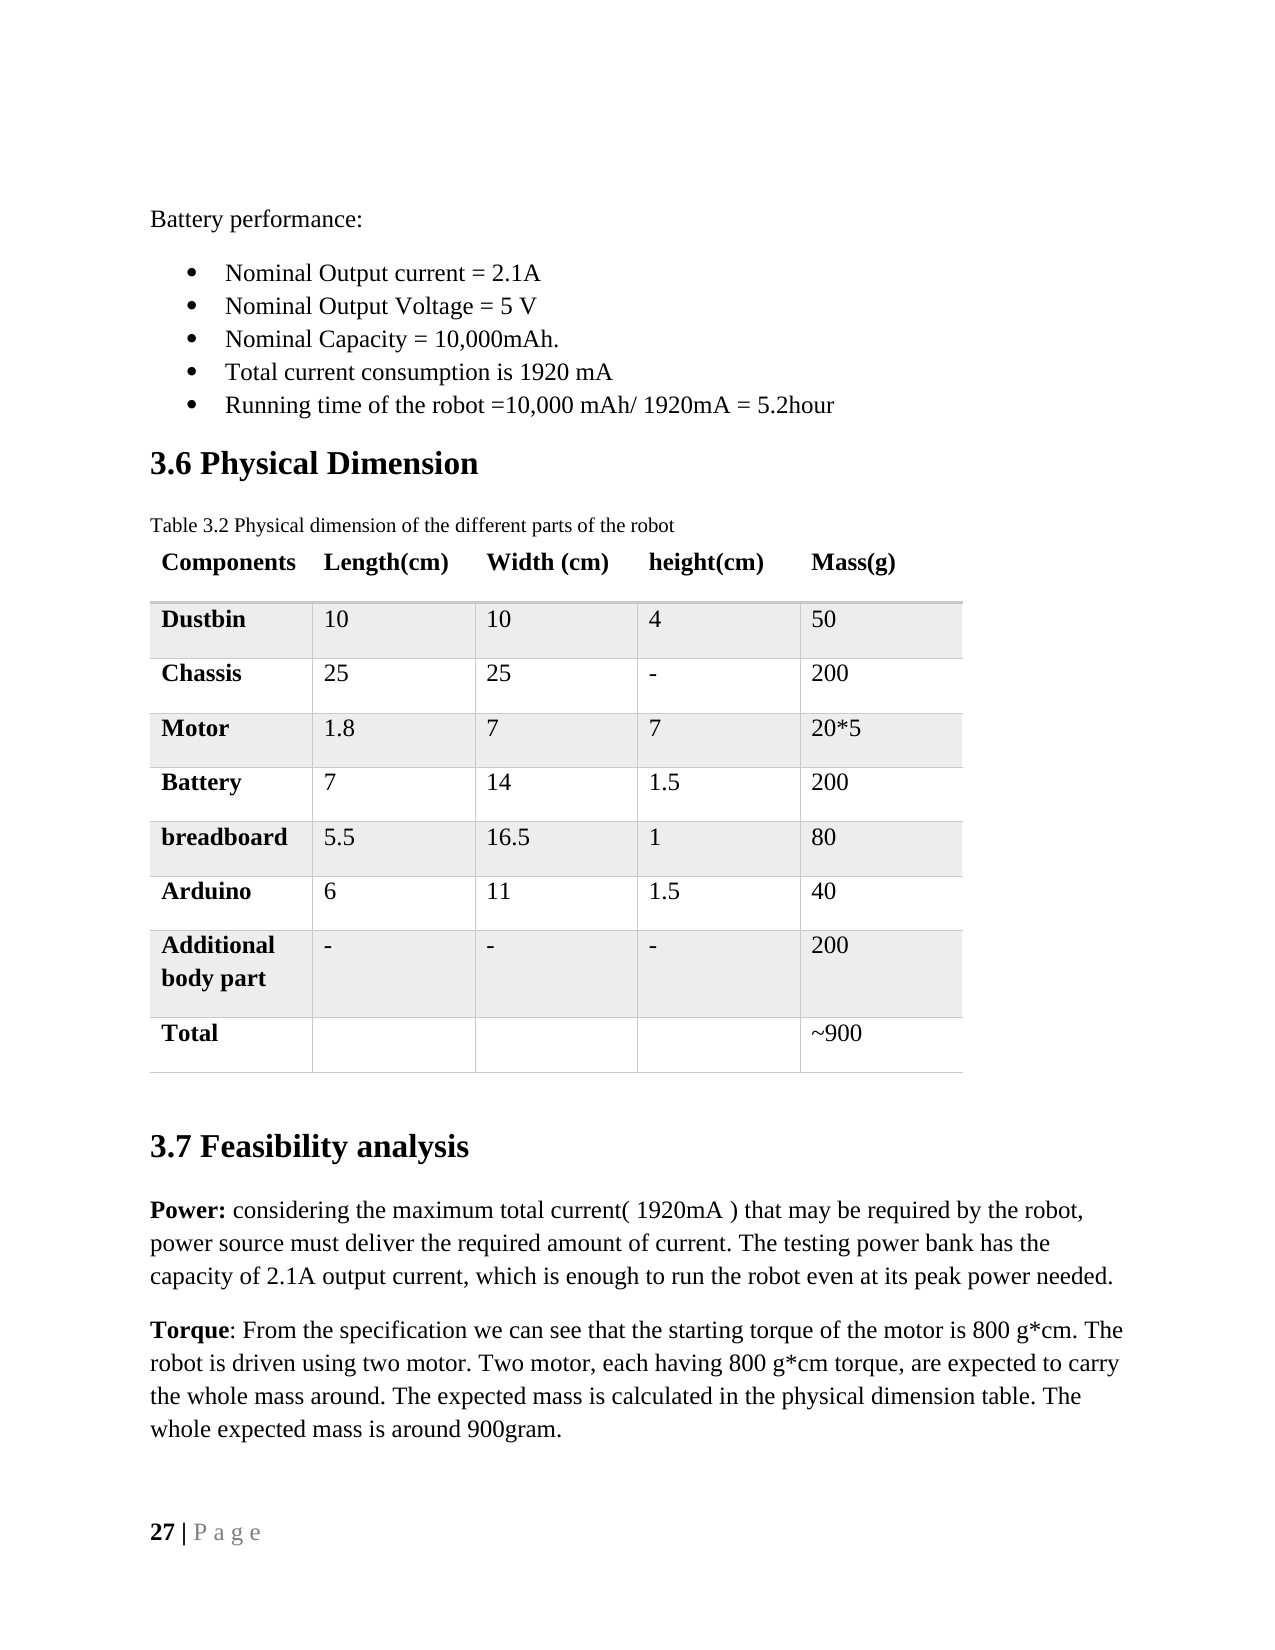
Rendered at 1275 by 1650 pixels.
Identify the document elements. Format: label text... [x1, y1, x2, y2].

list Nominal Output Voltage = 5 V [187, 291, 1125, 319]
table_cell Arduino [150, 877, 312, 930]
table_cell [476, 1018, 637, 1072]
table_cell 20*5 [801, 714, 962, 767]
table_cell 1 [638, 822, 800, 876]
list Nominal Output current = 2.1A [187, 258, 1125, 286]
list Nominal Capacity = 10,000mAh. [187, 324, 1125, 352]
subtitle Feasibility analysis [150, 1126, 1125, 1164]
table_cell 50 [801, 604, 962, 658]
table_cell 1.8 [313, 714, 475, 767]
table_cell [313, 1018, 475, 1072]
table_cell 80 [801, 822, 962, 876]
table_cell 11 [476, 877, 637, 930]
table_cell 6 [313, 877, 475, 930]
table_cell 7 [638, 714, 800, 767]
table_cell 40 [801, 877, 962, 930]
table_cell - [476, 931, 637, 1017]
table_cell 4 [638, 604, 800, 658]
table_cell [638, 1018, 800, 1072]
table_cell 25 [476, 659, 637, 712]
table_cell breadboard [150, 822, 312, 876]
table_cell Additional body part [150, 931, 312, 1017]
list Running time of the robot =10,000 mAh/ 1920mA = 5.2hour [187, 390, 1125, 418]
text Power: considering the maximum total current( 1920mA ) that may be required by the robot, power source must deliver the required amount of current. The testing power bank has the capacity of 2.1A output current, which is enough to run the robot even at its peak power needed. [150, 1195, 1125, 1290]
table_cell 1.5 [638, 877, 800, 930]
text Battery performance: [150, 204, 1125, 233]
table_cell Chassis [150, 659, 312, 712]
table_cell - [638, 659, 800, 712]
table_header Length(cm) [313, 547, 475, 601]
list Total current consumption is 1920 mA [187, 357, 1125, 386]
table_header Components [150, 547, 312, 601]
table_header Width (cm) [475, 547, 637, 601]
table_cell 200 [801, 659, 962, 712]
table_cell 7 [313, 768, 475, 821]
table_header height(cm) [638, 547, 800, 601]
text Torque: From the specification we can see that the starting torque of the motor is 800 g*cm. The robot is driven using two motor. Two motor, each having 800 g*cm torque, are expected to carry the whole mass around. The expected mass is calculated in the physical dimension table. The whole expected mass is around 900gram. [150, 1315, 1125, 1443]
table_cell Total [150, 1018, 312, 1072]
table_cell Battery [150, 768, 312, 821]
table_cell 5.5 [313, 822, 475, 876]
table_cell 14 [476, 768, 637, 821]
subtitle Physical Dimension [150, 444, 1125, 482]
table_cell 7 [476, 714, 637, 767]
table_cell 10 [313, 604, 475, 658]
table_cell Motor [150, 714, 312, 767]
table_cell - [638, 931, 800, 1017]
table_cell 1.5 [638, 768, 800, 821]
table_cell 200 [801, 768, 962, 821]
table_cell 200 [801, 931, 962, 1017]
table_cell ~900 [801, 1018, 962, 1072]
table_header Mass(g) [800, 547, 962, 601]
table_cell 10 [476, 604, 637, 658]
table_cell - [313, 931, 475, 1017]
table_cell 25 [313, 659, 475, 712]
table_cell 16.5 [476, 822, 637, 876]
table_cell Dustbin [150, 604, 312, 658]
